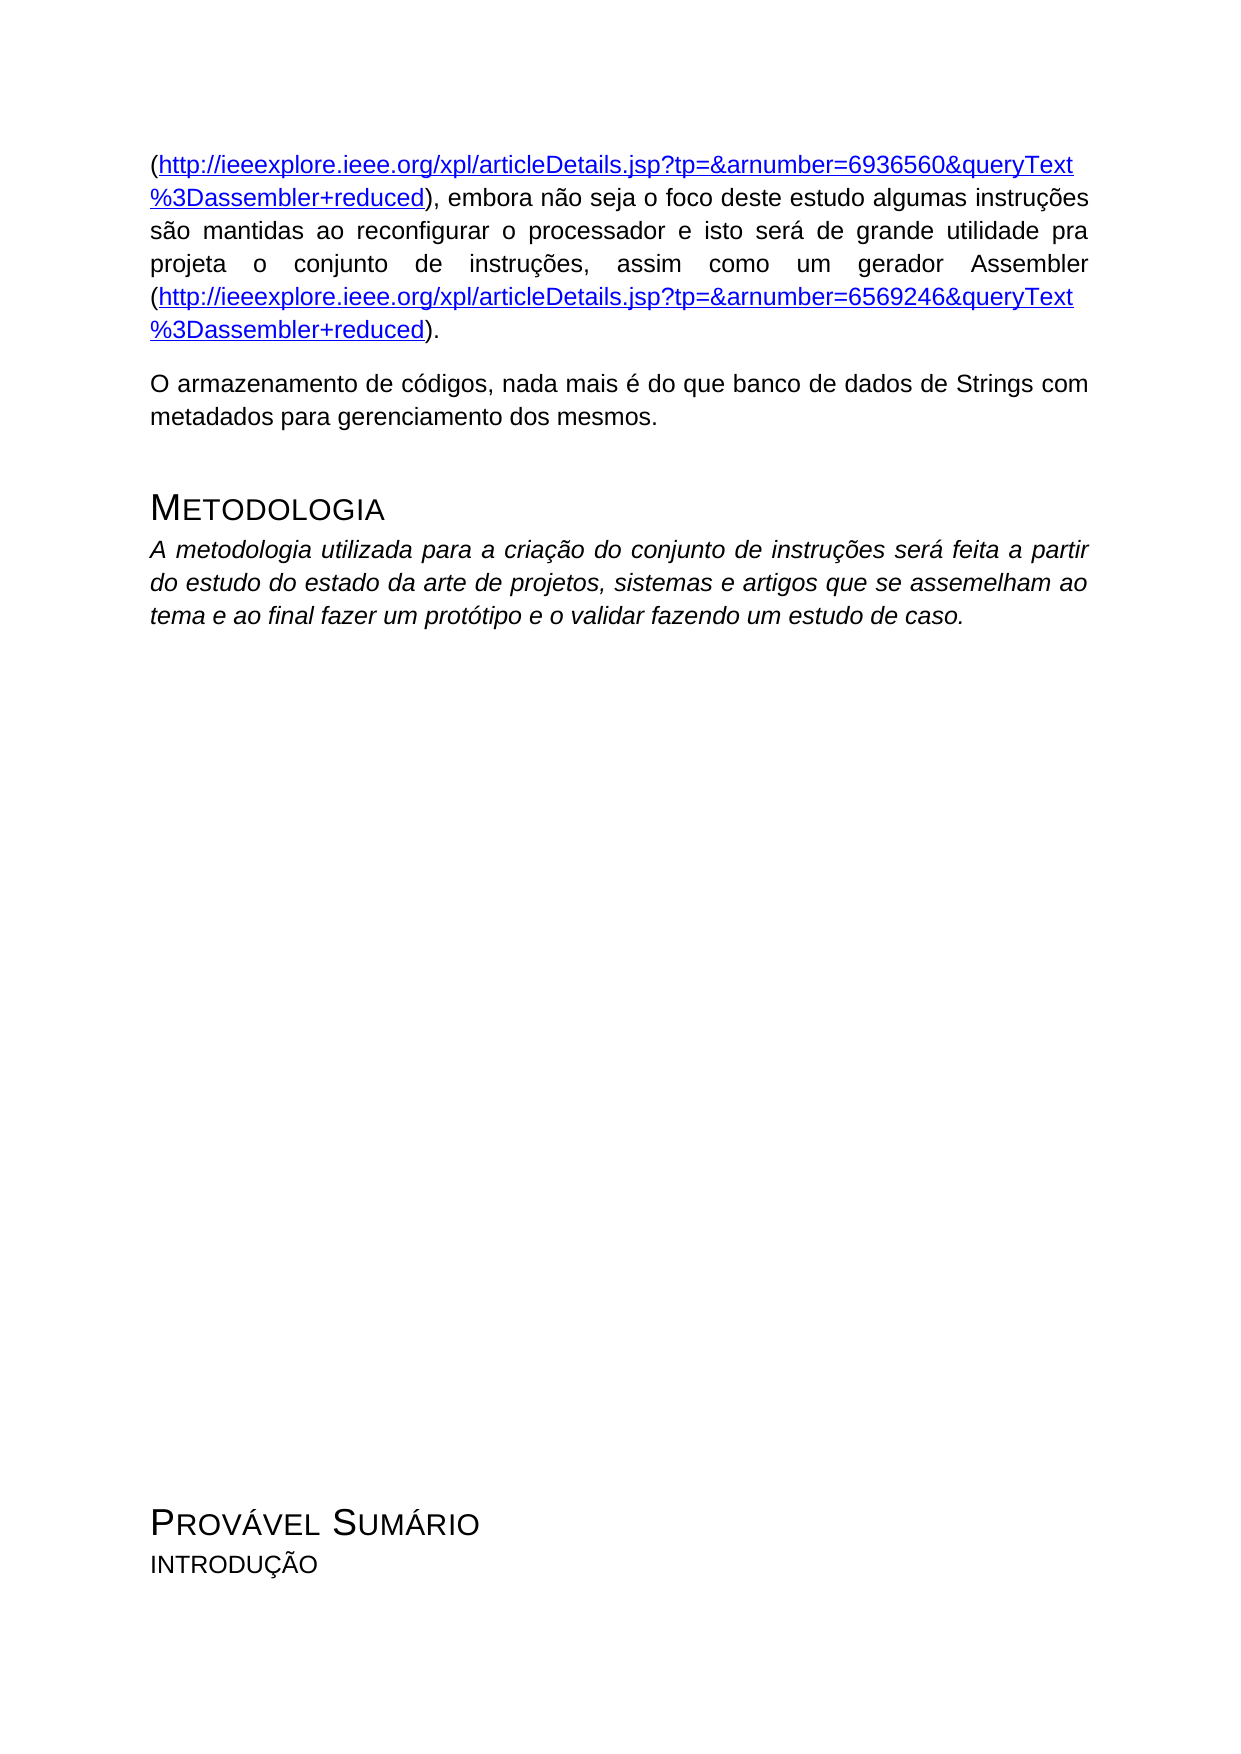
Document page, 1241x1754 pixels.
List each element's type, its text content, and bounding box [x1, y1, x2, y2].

text O armazenamento de códigos, nada mais é do que banco de dados de Strings com metadados para gerenciamento dos mesmos. [150, 369, 1090, 431]
text A metodologia utilizada para a criação do conjunto de instruções será feita a partir do estudo do estado da arte de projetos, sistemas e artigos que se assemelham ao tema e ao final fazer um protótipo e o validar fazendo um estudo de caso. [150, 534, 1090, 629]
subtitle Provável Sumário [150, 1500, 1090, 1543]
text INTRODUÇÃO [150, 1550, 1090, 1579]
subtitle Metodologia [150, 485, 1090, 528]
